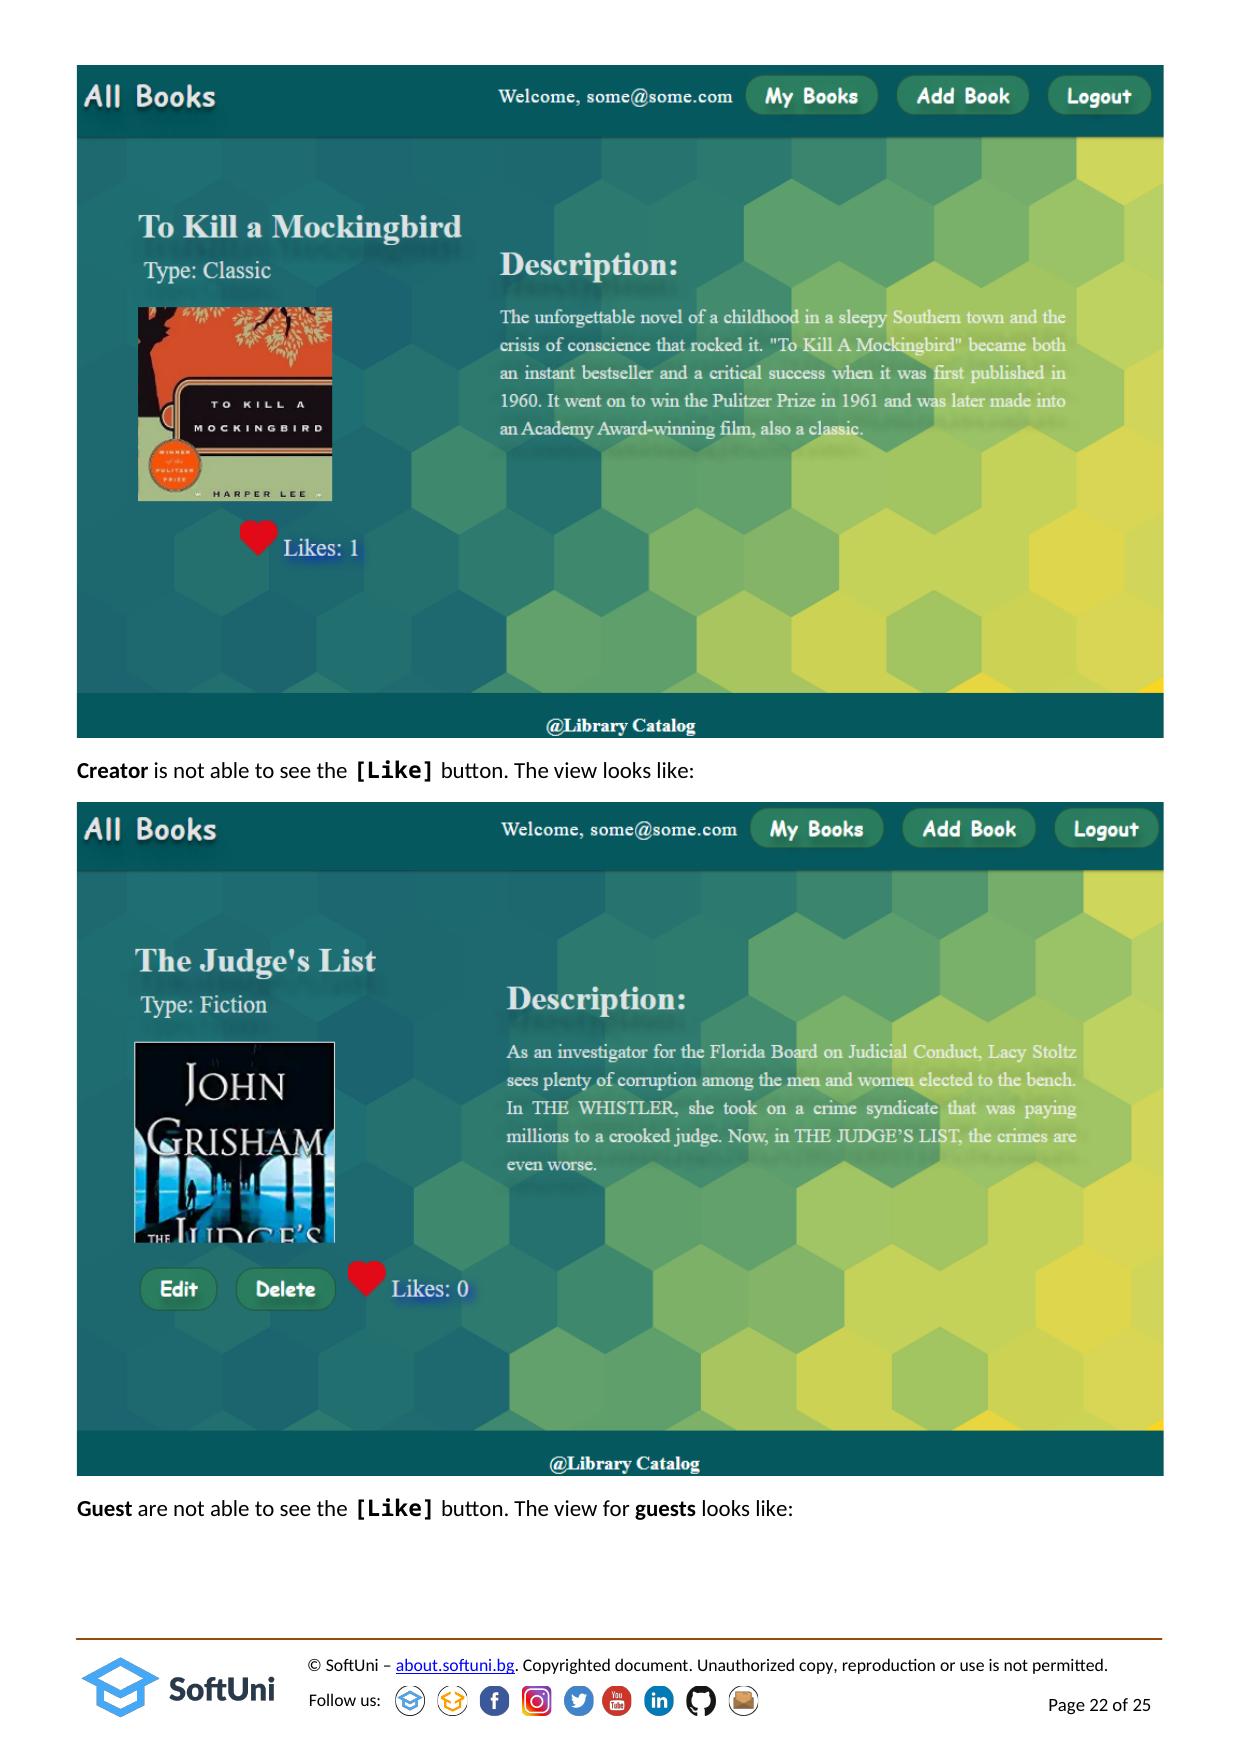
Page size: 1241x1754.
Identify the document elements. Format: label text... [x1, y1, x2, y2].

picture [686, 1686, 716, 1716]
picture [602, 1686, 632, 1716]
picture [658, 1698, 667, 1707]
picture [665, 1707, 674, 1716]
picture [667, 1686, 674, 1694]
picture [76, 802, 1164, 1476]
picture [76, 65, 1164, 738]
picture [644, 1686, 651, 1694]
picture [522, 1686, 552, 1716]
picture [644, 1707, 653, 1716]
picture [395, 1686, 425, 1716]
text Creator is not able to see the [Like] button. The view looks like: [77, 754, 1163, 786]
picture [564, 1686, 594, 1716]
picture [479, 1686, 510, 1716]
picture [437, 1686, 468, 1716]
picture [728, 1686, 759, 1716]
text Guest are not able to see the [Like] button. The view for guests looks like: [77, 1492, 1163, 1524]
picture [75, 1651, 281, 1723]
